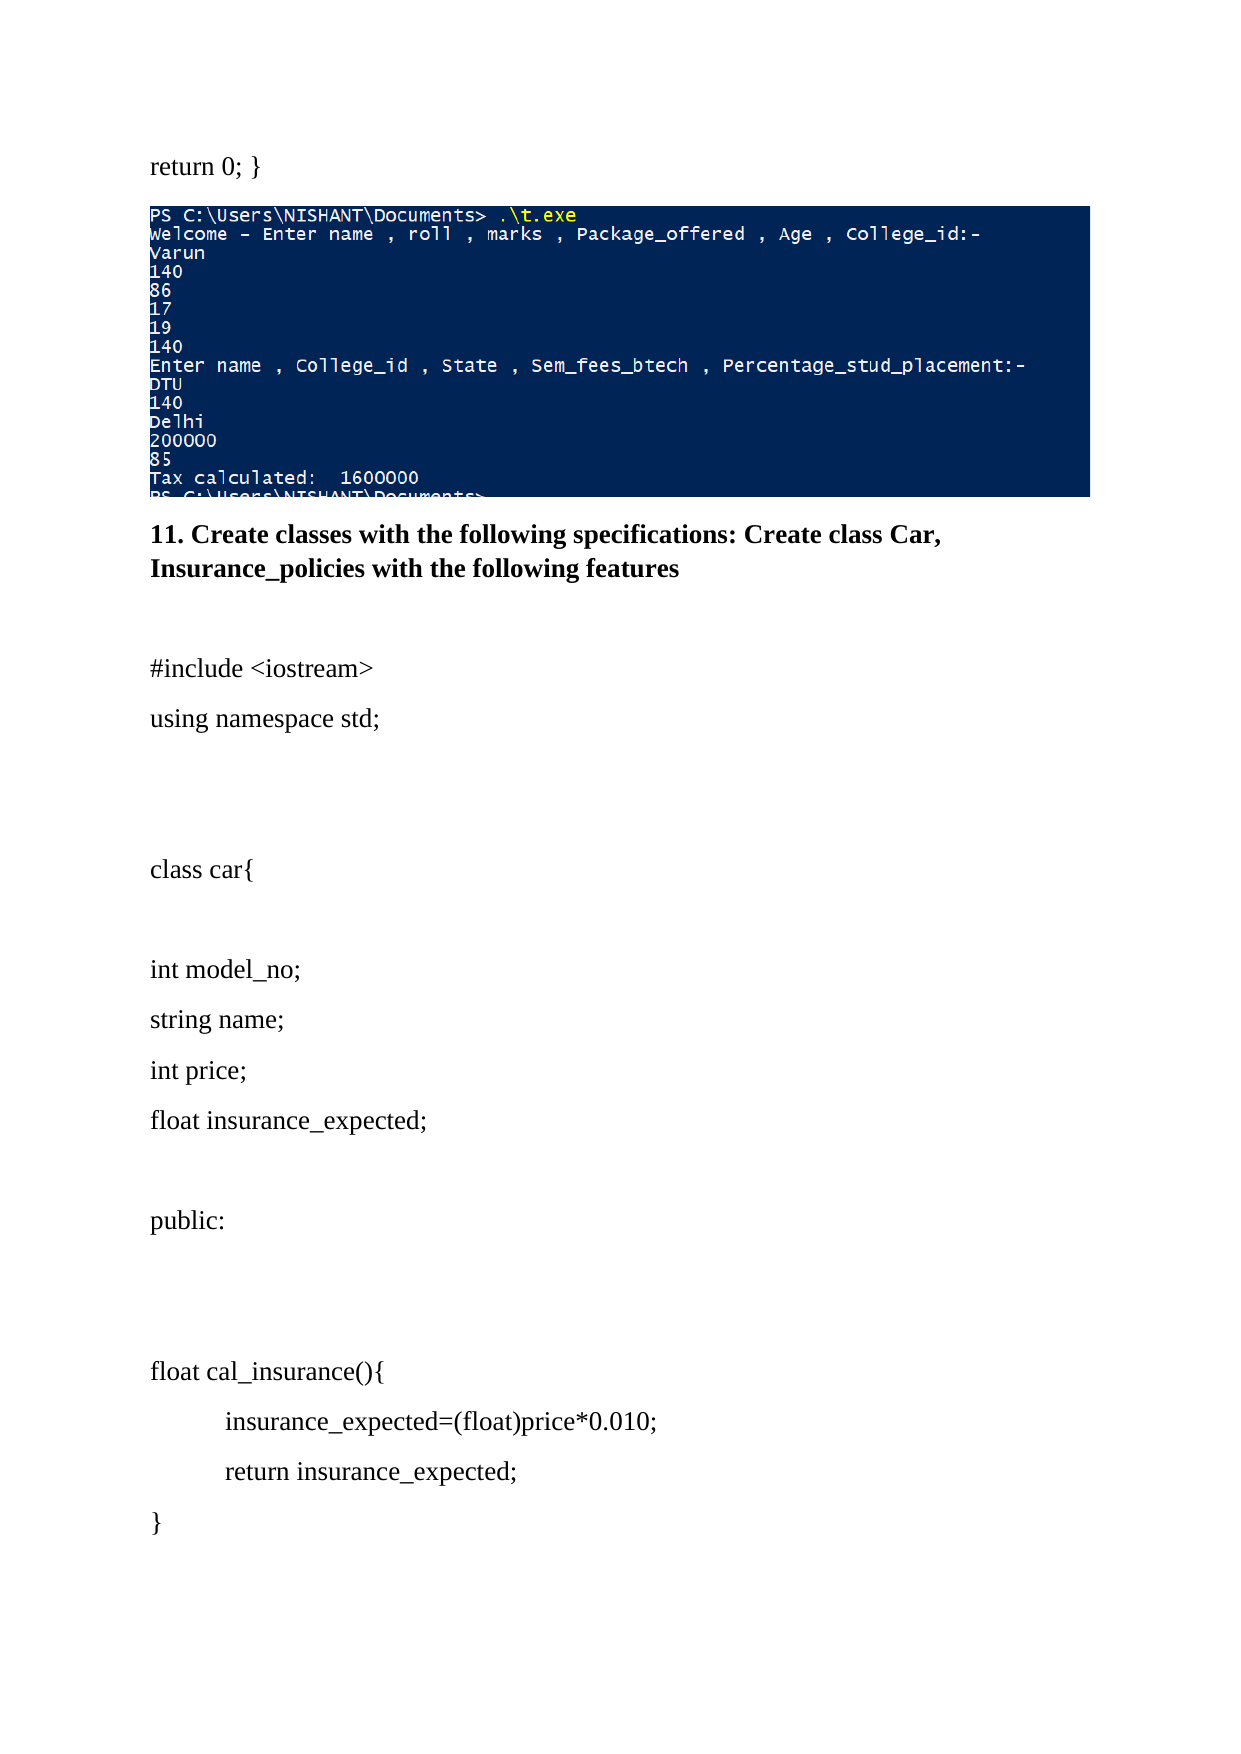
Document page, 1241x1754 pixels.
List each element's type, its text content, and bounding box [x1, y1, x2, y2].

text int price; [150, 1054, 1090, 1085]
picture [150, 206, 1091, 497]
text float cal_insurance(){ [150, 1355, 1090, 1386]
text public: [150, 1204, 1090, 1236]
text int model_no; [150, 953, 1090, 984]
text using namespace std; [150, 702, 1090, 733]
text insurance_expected=(float)price*0.010; [150, 1405, 1090, 1436]
text float insurance_expected; [150, 1104, 1090, 1135]
text class car{ [150, 853, 1090, 884]
text 11. Create classes with the following specifications: Create class Car, Insurance_policies with the following features [150, 497, 1090, 583]
text return insurance_expected; [150, 1456, 1090, 1487]
text string name; [150, 1004, 1090, 1035]
text return 0; } [150, 150, 1090, 181]
text } [150, 1506, 1090, 1537]
text #include <iostream> [150, 652, 1090, 683]
